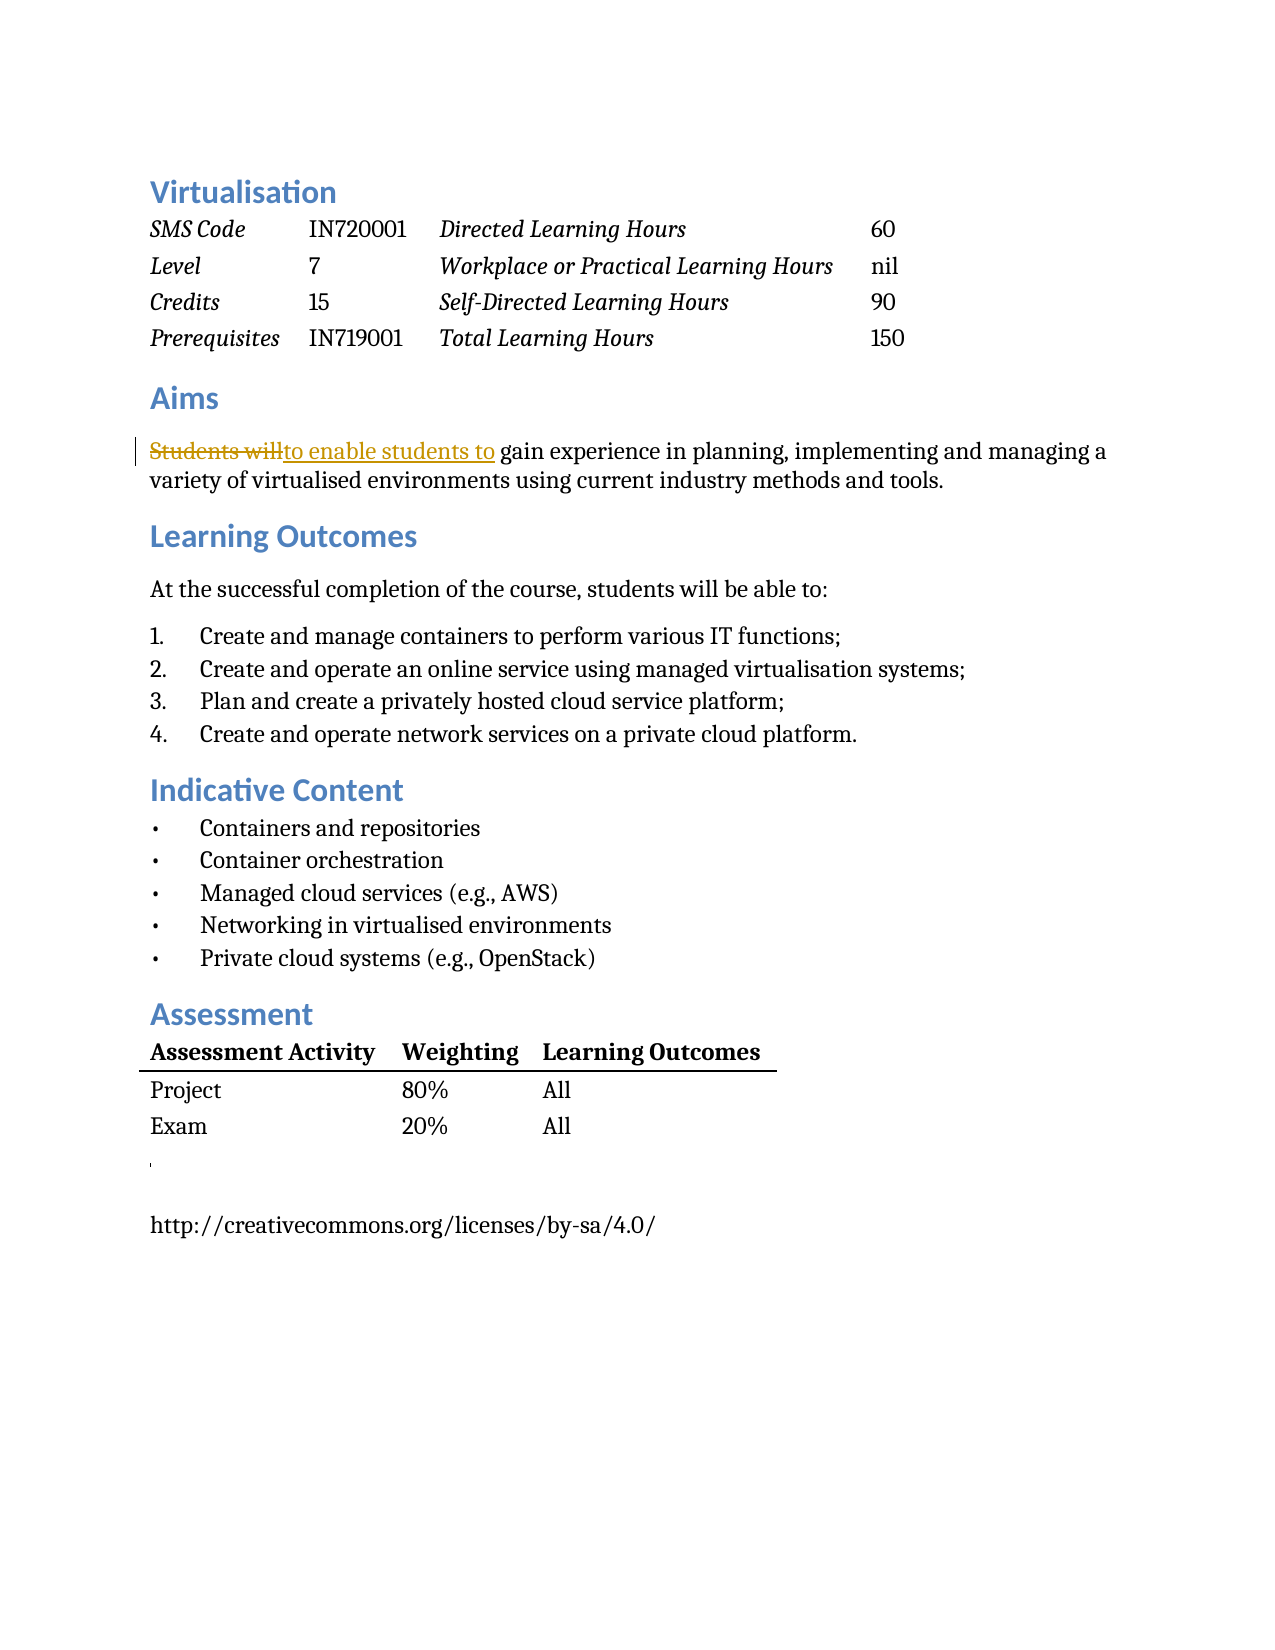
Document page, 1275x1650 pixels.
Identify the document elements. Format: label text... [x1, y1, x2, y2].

table_cell 90 [860, 284, 924, 320]
table_header 60 [860, 212, 924, 248]
table_cell Total Learning Hours [428, 320, 859, 357]
table_header Weighting [391, 1034, 531, 1070]
list Container orchestration [150, 846, 1125, 875]
table_cell All [531, 1072, 777, 1108]
subtitle Indicative Content [150, 769, 1125, 810]
list Create and operate network services on a private cloud platform. [150, 720, 1125, 748]
list Create and manage containers to perform various IT functions; [150, 622, 1125, 651]
table_cell nil [860, 248, 924, 284]
text gain experience in planning, implementing and managing a variety of virtualised environments using current industry methods and tools. [150, 437, 1125, 494]
table_cell Project [139, 1072, 391, 1108]
list Containers and repositories [150, 814, 1125, 842]
list Plan and create a privately hosted cloud service platform; [150, 687, 1125, 716]
table_cell Workplace or Practical Learning Hours [428, 248, 859, 284]
table_header Assessment Activity [139, 1034, 391, 1070]
table_cell IN719001 [298, 320, 428, 357]
table_cell 7 [298, 248, 428, 284]
list Private cloud systems (e.g., OpenStack) [150, 944, 1125, 972]
text http://creativecommons.org/licenses/by-sa/4.0/ [150, 1211, 1125, 1239]
table_header SMS Code [139, 212, 297, 248]
table_cell 20% [391, 1108, 531, 1144]
list Networking in virtualised environments [150, 911, 1125, 940]
table_cell 150 [860, 320, 924, 357]
subtitle Aims [150, 377, 1125, 418]
list Create and operate an online service using managed virtualisation systems; [150, 655, 1125, 683]
list Managed cloud services (e.g., AWS) [150, 879, 1125, 907]
table_cell Level [139, 248, 297, 284]
subtitle Learning Outcomes [150, 515, 1125, 556]
table_cell 80% [391, 1072, 531, 1108]
table_cell Prerequisites [139, 320, 297, 357]
subtitle Assessment [150, 993, 1125, 1034]
table_cell Exam [139, 1108, 391, 1144]
table_cell All [531, 1108, 777, 1144]
subtitle Virtualisation [150, 171, 1125, 212]
table_cell Credits [139, 284, 297, 320]
table_cell Self-Directed Learning Hours [428, 284, 859, 320]
table_header IN720001 [298, 212, 428, 248]
table_cell 15 [298, 284, 428, 320]
table_header Learning Outcomes [531, 1034, 777, 1070]
text At the successful completion of the course, students will be able to: [150, 575, 1125, 603]
table_header Directed Learning Hours [428, 212, 859, 248]
